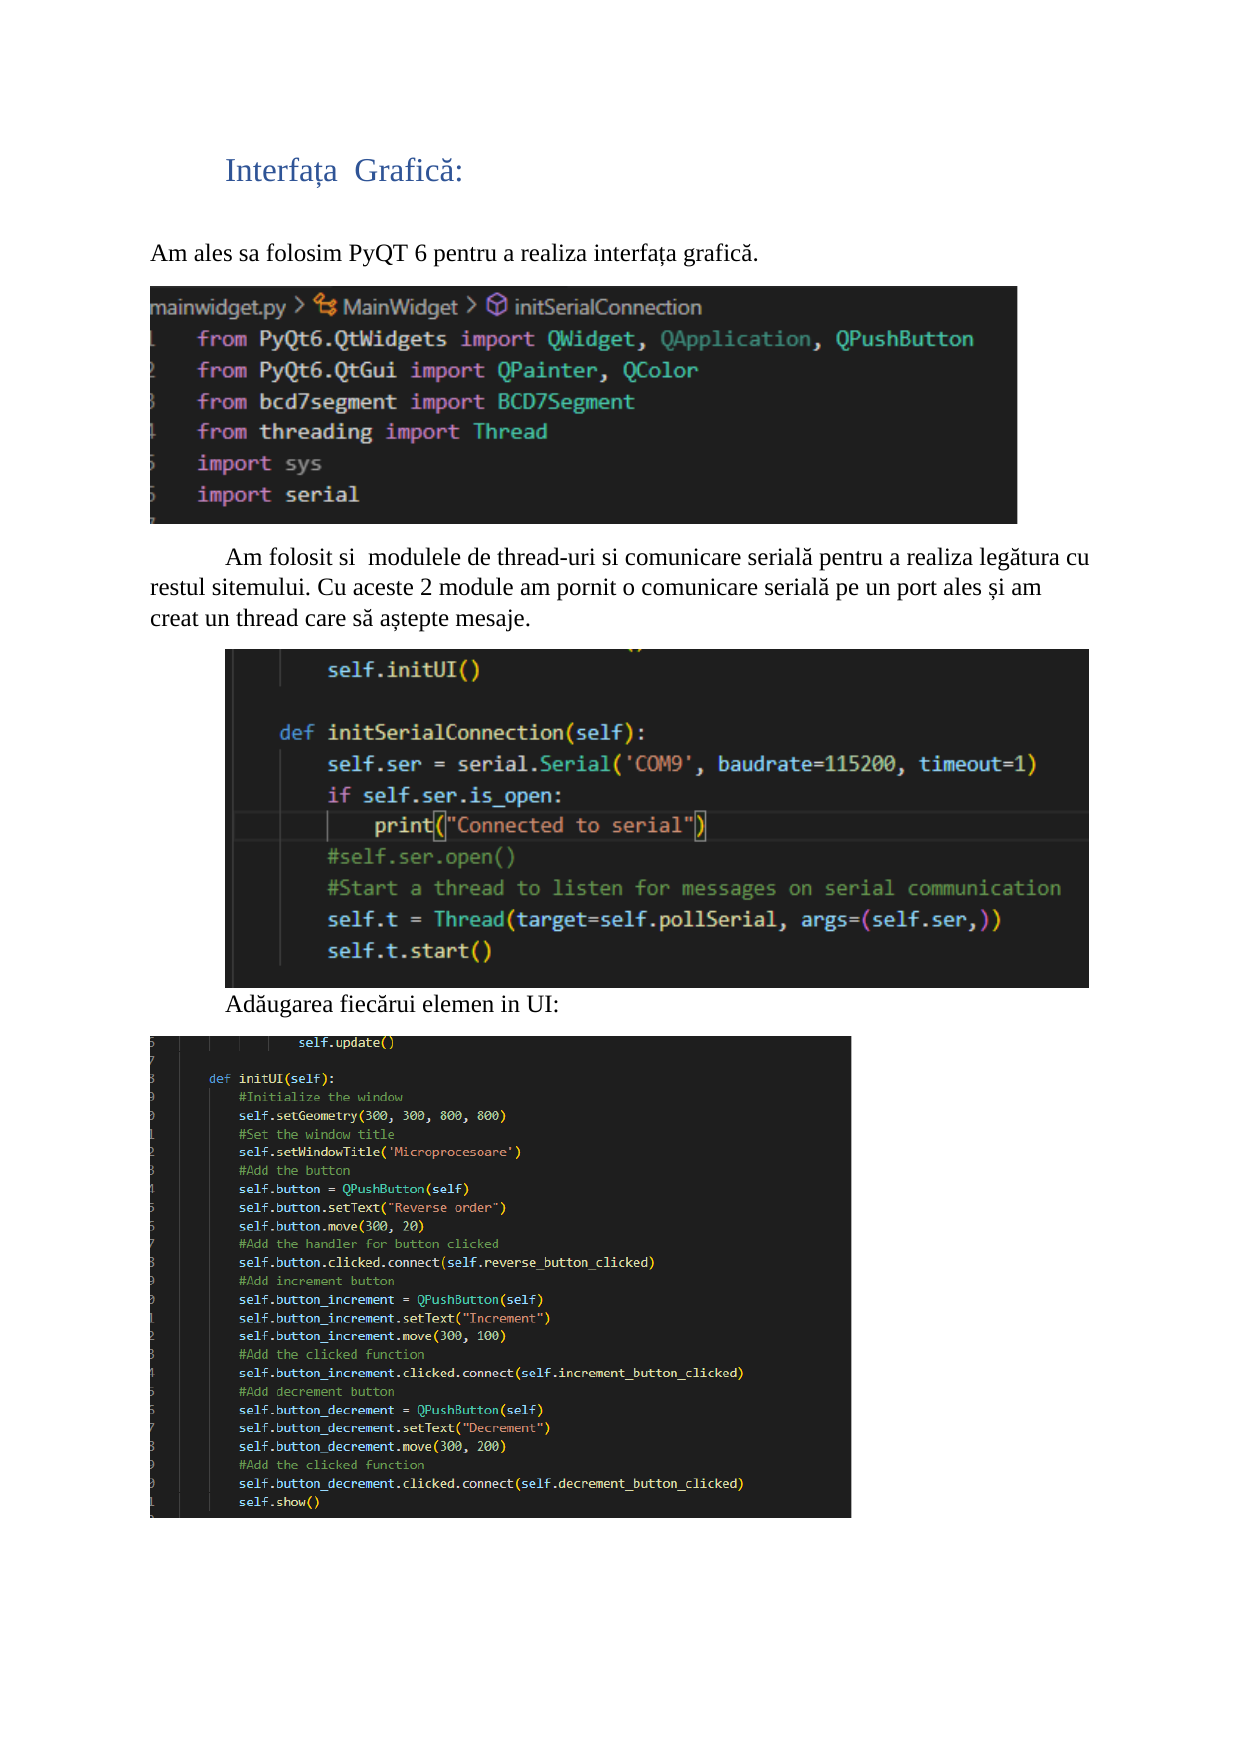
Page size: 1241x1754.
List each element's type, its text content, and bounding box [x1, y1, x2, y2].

text Am ales sa folosim PyQT 6 pentru a realiza interfața grafică. [150, 237, 1090, 267]
picture [225, 649, 1089, 988]
subtitle Interfața Grafică: [150, 150, 1090, 188]
picture [150, 286, 1018, 524]
picture [150, 1036, 852, 1518]
text Am folosit si modulele de thread-uri si comunicare serială pentru a realiza legătura cu restul sitemului. Cu aceste 2 module am pornit o comunicare serială pe un port ales și am creat un thread care să aștepte mesaje. [150, 542, 1090, 631]
